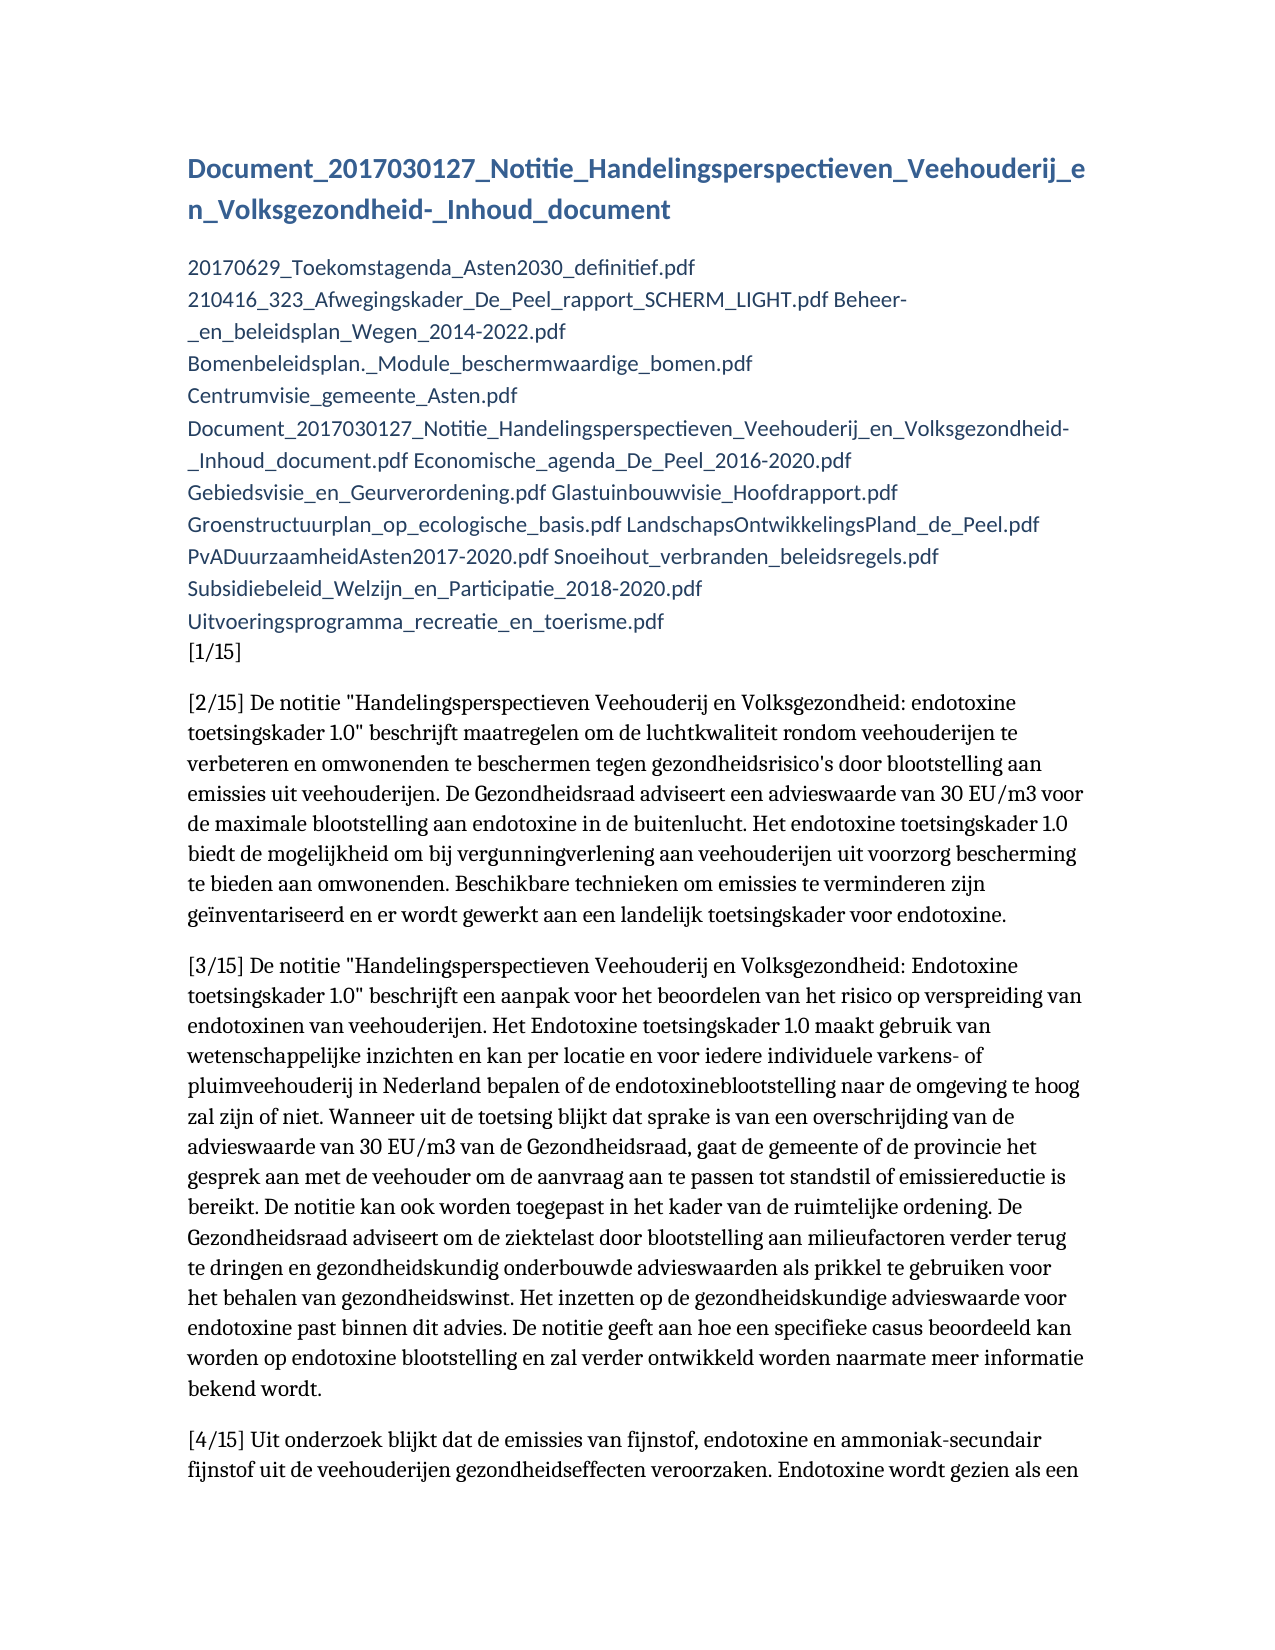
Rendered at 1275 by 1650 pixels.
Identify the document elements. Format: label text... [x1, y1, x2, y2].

text [2/15] De notitie "Handelingsperspectieven Veehouderij en Volksgezondheid: endotoxine toetsingskader 1.0" beschrijft maatregelen om de luchtkwaliteit rondom veehouderijen te verbeteren en omwonenden te beschermen tegen gezondheidsrisico's door blootstelling aan emissies uit veehouderijen. De Gezondheidsraad adviseert een advieswaarde van 30 EU/m3 voor de maximale blootstelling aan endotoxine in de buitenlucht. Het endotoxine toetsingskader 1.0 biedt de mogelijkheid om bij vergunningverlening aan veehouderijen uit voorzorg bescherming te bieden aan omwonenden. Beschikbare technieken om emissies te verminderen zijn geïnventariseerd en er wordt gewerkt aan een landelijk toetsingskader voor endotoxine. [187, 690, 1087, 928]
subtitle Document_2017030127_Notitie_Handelingsperspectieven_Veehouderij_en_Volksgezondheid-_Inhoud_document [187, 150, 1087, 227]
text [187, 1426, 1087, 1483]
text [3/15] De notitie "Handelingsperspectieven Veehouderij en Volksgezondheid: Endotoxine toetsingskader 1.0" beschrijft een aanpak voor het beoordelen van het risico op verspreiding van endotoxinen van veehouderijen. Het Endotoxine toetsingskader 1.0 maakt gebruik van wetenschappelijke inzichten en kan per locatie en voor iedere individuele varkens- of pluimveehouderij in Nederland bepalen of de endotoxineblootstelling naar de omgeving te hoog zal zijn of niet. Wanneer uit de toetsing blijkt dat sprake is van een overschrijding van de advieswaarde van 30 EU/m3 van de Gezondheidsraad, gaat de gemeente of de provincie het gesprek aan met de veehouder om de aanvraag aan te passen tot standstil of emissiereductie is bereikt. De notitie kan ook worden toegepast in het kader van de ruimtelijke ordening. De Gezondheidsraad adviseert om de ziektelast door blootstelling aan milieufactoren verder terug te dringen en gezondheidskundig onderbouwde advieswaarden als prikkel te gebruiken voor het behalen van gezondheidswinst. Het inzetten op de gezondheidskundige advieswaarde voor endotoxine past binnen dit advies. De notitie geeft aan hoe een specifieke casus beoordeeld kan worden op endotoxine blootstelling en zal verder ontwikkeld worden naarmate meer informatie bekend wordt. [187, 952, 1087, 1402]
text [1/15] [187, 639, 1087, 665]
subtitle 20170629_Toekomstagenda_Asten2030_definitief.pdf 210416_323_Afwegingskader_De_Peel_rapport_SCHERM_LIGHT.pdf Beheer-_en_beleidsplan_Wegen_2014-2022.pdf Bomenbeleidsplan._Module_beschermwaardige_bomen.pdf Centrumvisie_gemeente_Asten.pdf Document_2017030127_Notitie_Handelingsperspectieven_Veehouderij_en_Volksgezondheid-_Inhoud_document.pdf Economische_agenda_De_Peel_2016-2020.pdf Gebiedsvisie_en_Geurverordening.pdf Glastuinbouwvisie_Hoofdrapport.pdf Groenstructuurplan_op_ecologische_basis.pdf LandschapsOntwikkelingsPland_de_Peel.pdf PvADuurzaamheidAsten2017-2020.pdf Snoeihout_verbranden_beleidsregels.pdf Subsidiebeleid_Welzijn_en_Participatie_2018-2020.pdf Uitvoeringsprogramma_recreatie_en_toerisme.pdf [187, 253, 1087, 635]
